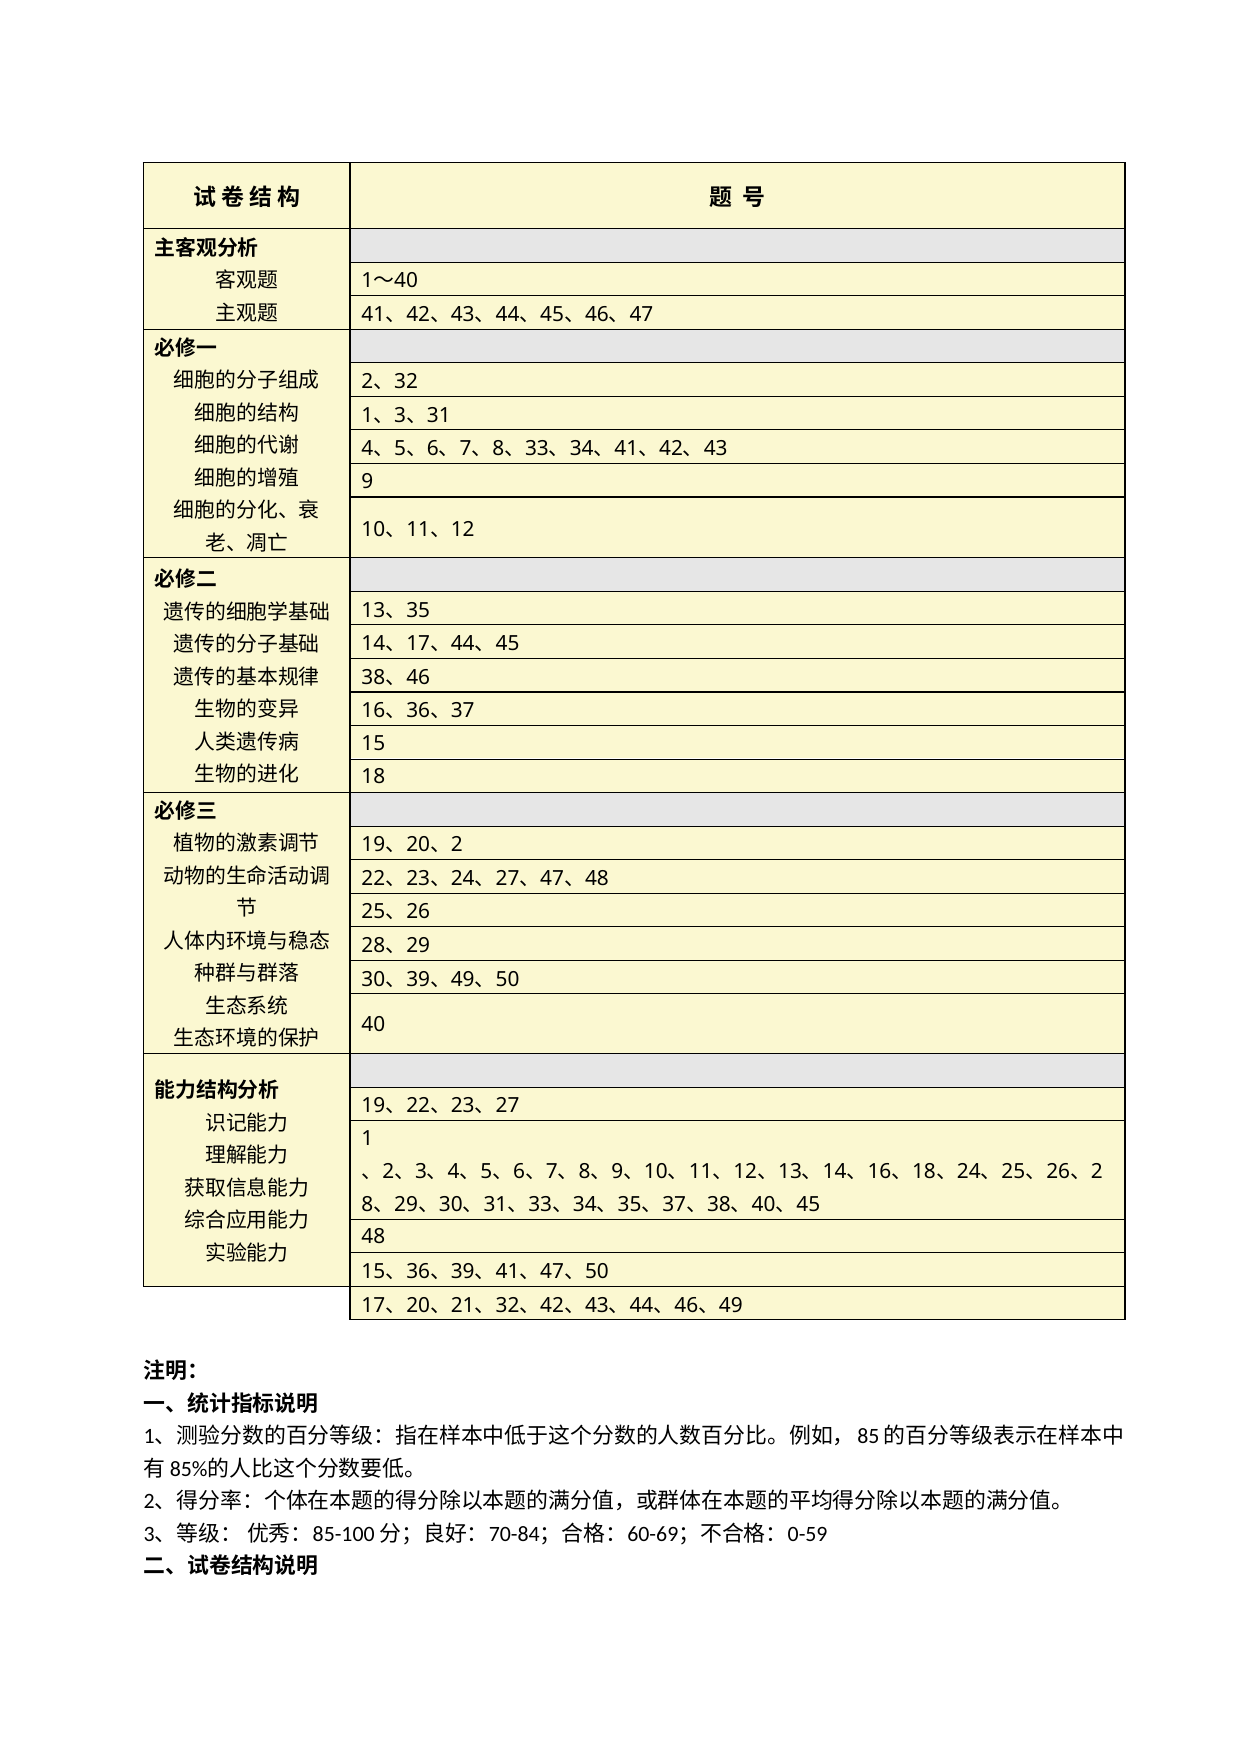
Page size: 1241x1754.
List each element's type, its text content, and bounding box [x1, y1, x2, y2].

table_cell [351, 558, 1124, 591]
table_cell [351, 793, 1124, 826]
table_cell 38、46 [351, 659, 1124, 691]
table_cell 25、26 [351, 894, 1124, 926]
table_cell 18 [351, 760, 1124, 792]
table_cell 30、39、49、50 [351, 961, 1124, 993]
text 注明： [143, 1353, 1125, 1385]
table_cell 4、5、6、7、8、33、34、41、42、43 [351, 430, 1124, 463]
table_cell 10、11、12 [351, 498, 1124, 557]
table_cell [351, 1054, 1124, 1087]
table_cell 1～40 [351, 263, 1124, 295]
table_cell 19、22、23、27 [351, 1088, 1124, 1120]
table_cell 13、35 [351, 592, 1124, 624]
table_cell 40 [351, 994, 1124, 1053]
table_cell 15 [351, 726, 1124, 758]
table_cell 15、36、39、41、47、50 [351, 1253, 1124, 1286]
table_cell 28、29 [351, 927, 1124, 960]
table_cell 19、20、2 [351, 827, 1124, 859]
text 一、统计指标说明 [143, 1385, 1125, 1418]
table_cell 48 [351, 1220, 1124, 1252]
table_cell 41、42、43、44、45、46、47 [351, 296, 1124, 329]
table_cell 2、32 [351, 363, 1124, 396]
table_cell 17、20、21、32、42、43、44、46、49 [351, 1287, 1124, 1319]
table_cell 22、23、24、27、47、48 [351, 860, 1124, 893]
table_header 试 卷 结 构 [144, 163, 349, 228]
table_cell 1、2、3、4、5、6、7、8、9、10、11、12、13、14、16、18、24、25、26、28、29、30、31、33、34、35、37、38、40、45 [351, 1121, 1124, 1219]
table_cell [351, 330, 1124, 362]
table_cell 主客观分析 客观题 主观题 [144, 229, 349, 329]
table_cell 9 [351, 464, 1124, 496]
text 1、测验分数的百分等级：指在样本中低于这个分数的人数百分比。例如，85的百分等级表示在样本中有85%的人比这个分数要低。 [143, 1418, 1125, 1483]
table_cell 14、17、44、45 [351, 625, 1124, 658]
text 3、等级： 优秀：85-100分；良好：70-84；合格：60-69；不合格：0-59 [143, 1515, 1125, 1548]
text 2、得分率：个体在本题的得分除以本题的满分值，或群体在本题的平均得分除以本题的满分值。 [143, 1483, 1125, 1515]
table_cell 必修一 细胞的分子组成 细胞的结构 细胞的代谢 细胞的增殖 细胞的分化、衰老、凋亡 [144, 330, 349, 557]
table_cell 能力结构分析 识记能力 理解能力 获取信息能力 综合应用能力 实验能力 [144, 1054, 349, 1286]
table_cell 16、36、37 [351, 693, 1124, 725]
table_cell 必修三 植物的激素调节 动物的生命活动调节 人体内环境与稳态 种群与群落 生态系统 生态环境的保护 [144, 793, 349, 1053]
text 二、试卷结构说明 [143, 1548, 1125, 1580]
table_cell [351, 229, 1124, 262]
table_cell 必修二 遗传的细胞学基础 遗传的分子基础 遗传的基本规律 生物的变异 人类遗传病 生物的进化 [144, 558, 349, 792]
table_cell 1、3、31 [351, 397, 1124, 429]
table_header 题 号 [351, 163, 1124, 228]
